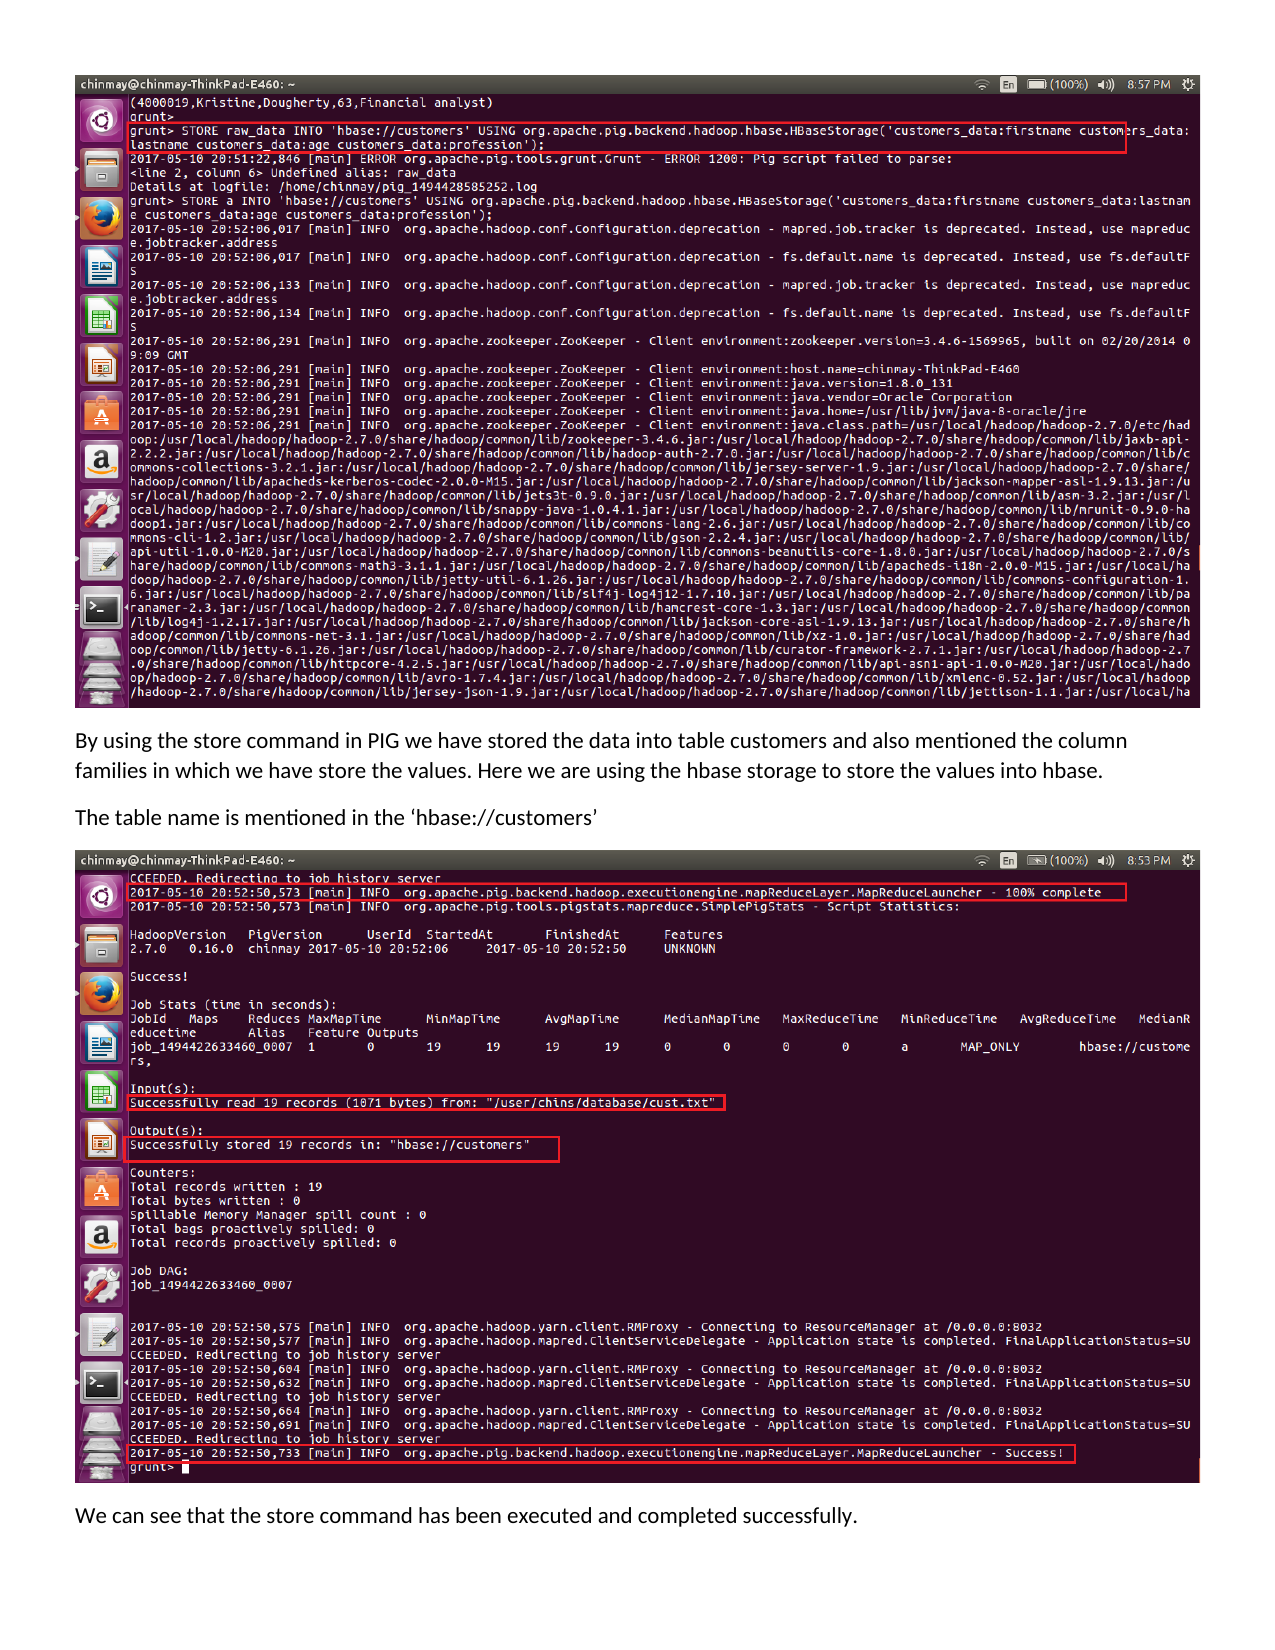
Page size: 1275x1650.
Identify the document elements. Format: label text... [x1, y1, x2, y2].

picture [75, 75, 1200, 708]
text By using the store command in PIG we have stored the data into table customers and also mentioned the column families in which we have store the values. Here we are using the hbase storage to store the values into hbase. [75, 726, 1200, 784]
text We can see that the store command has been executed and completed successfully. [75, 1502, 1200, 1530]
text The table name is mentioned in the ‘hbase://customers’ [75, 803, 1200, 831]
picture [75, 850, 1200, 1483]
